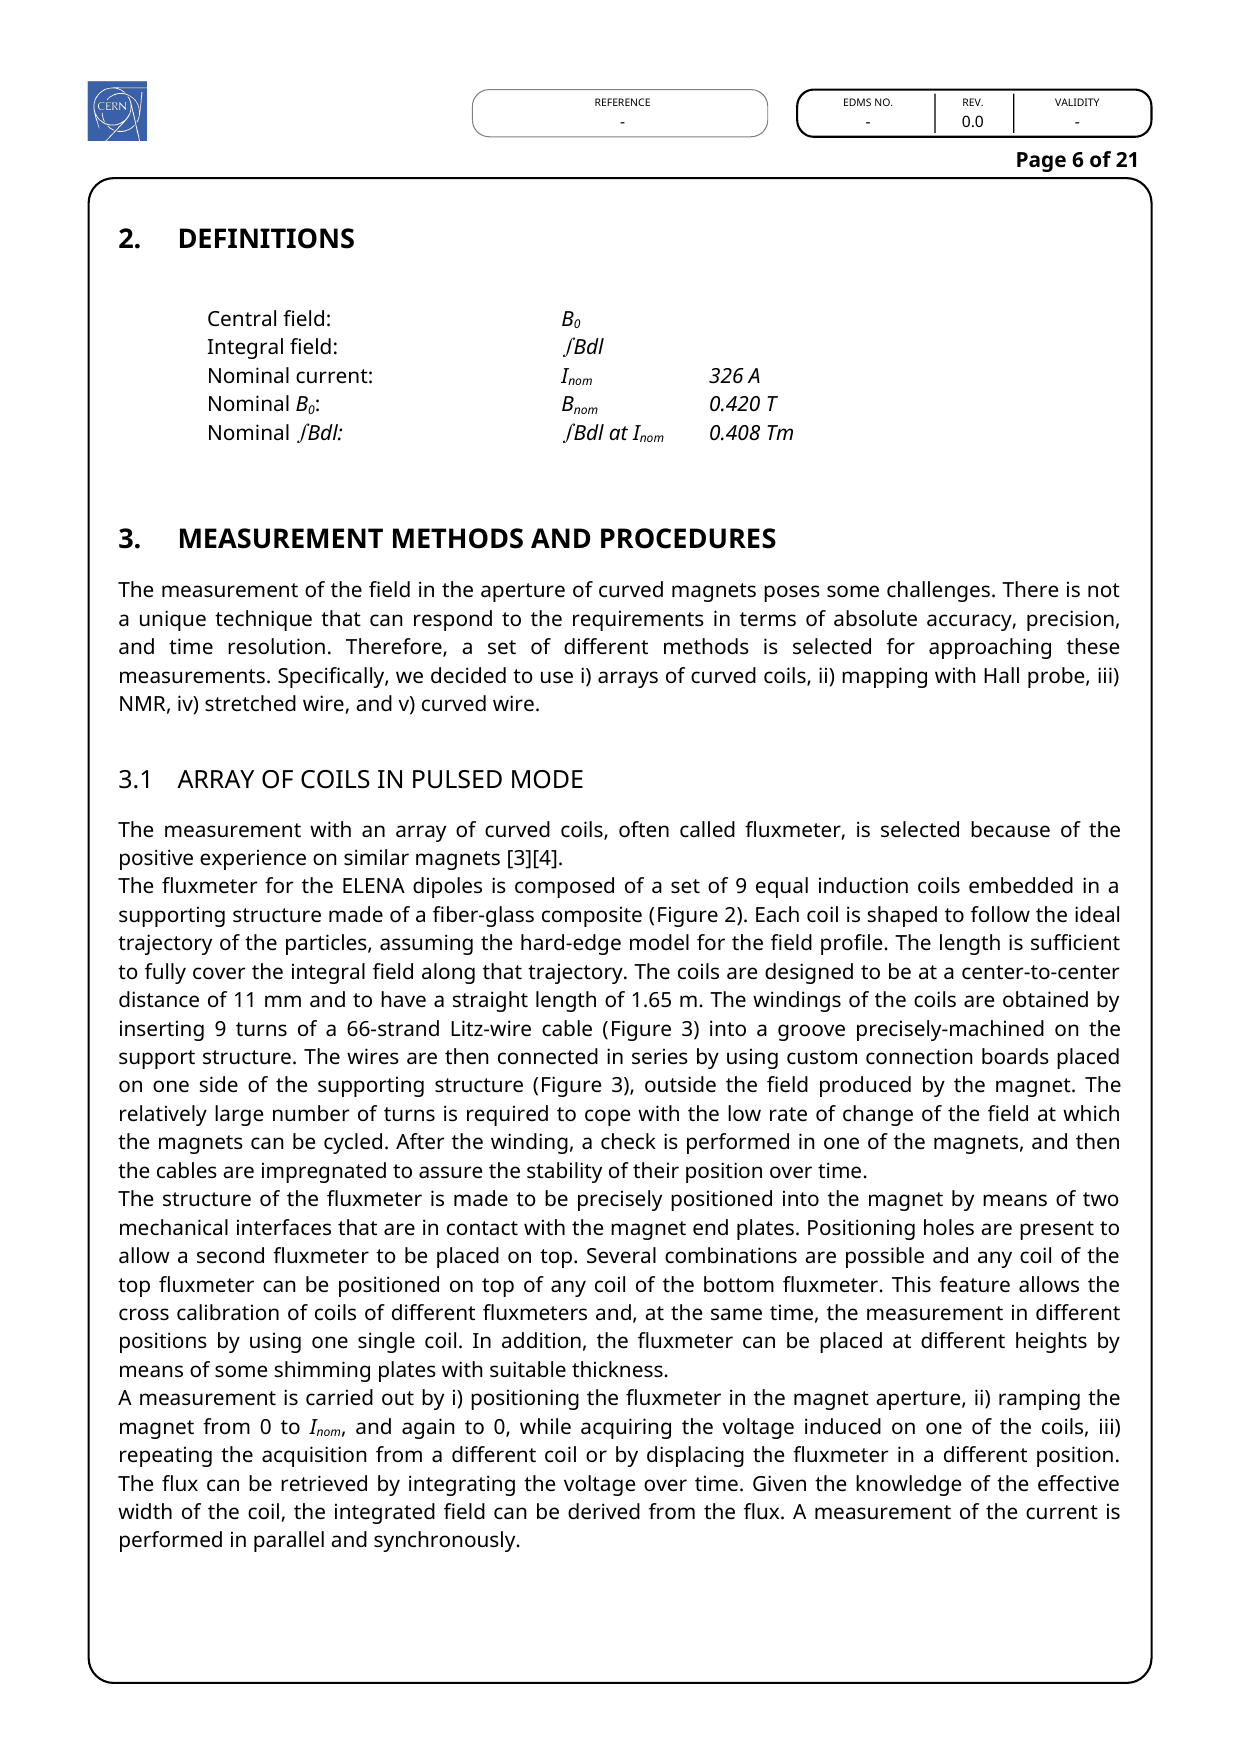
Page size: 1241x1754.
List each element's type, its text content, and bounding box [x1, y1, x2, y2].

subtitle MEASUREMENT METHODS AND PROCEDURES [118, 519, 1122, 556]
text The fluxmeter for the ELENA dipoles is composed of a set of 9 equal induction coils embedded in a supporting structure made of a fiber-glass composite (Figure 2). Each coil is shaped to follow the ideal trajectory of the particles, assuming the hard-edge model for the field profile. The length is sufficient to fully cover the integral field along that trajectory. The coils are designed to be at a center-to-center distance of 11 mm and to have a straight length of 1.65 m. The windings of the coils are obtained by inserting 9 turns of a 66-strand Litz-wire cable (Figure 3) into a groove precisely-machined on the support structure. The wires are then connected in series by using custom connection boards placed on one side of the supporting structure (Figure 3), outside the field produced by the magnet. The relatively large number of turns is required to cope with the low rate of change of the field at which the magnets can be cycled. After the winding, a check is performed in one of the magnets, and then the cables are impregnated to assure the stability of their position over time. [118, 872, 1122, 1184]
text Central field: B0 [207, 304, 1122, 332]
text A measurement is carried out by i) positioning the fluxmeter in the magnet aperture, ii) ramping the magnet from 0 to Inom, and again to 0, while acquiring the voltage induced on one of the coils, iii) repeating the acquisition from a different coil or by displacing the fluxmeter in a different position. The flux can be retrieved by integrating the voltage over time. Given the knowledge of the effective width of the coil, the integrated field can be derived from the flux. A measurement of the current is performed in parallel and synchronously. [118, 1383, 1122, 1554]
text The measurement of the field in the aperture of curved magnets poses some challenges. There is not a unique technique that can respond to the requirements in terms of absolute accuracy, precision, and time resolution. Therefore, a set of different methods is selected for approaching these measurements. Specifically, we decided to use i) arrays of curved coils, ii) mapping with Hall probe, iii) NMR, iv) stretched wire, and v) curved wire. [118, 575, 1122, 718]
subtitle DEFINITIONS [118, 219, 1122, 256]
text The structure of the fluxmeter is made to be precisely positioned into the magnet by means of two mechanical interfaces that are in contact with the magnet end plates. Positioning holes are present to allow a second fluxmeter to be placed on top. Several combinations are possible and any coil of the top fluxmeter can be positioned on top of any coil of the bottom fluxmeter. This feature allows the cross calibration of coils of different fluxmeters and, at the same time, the measurement in different positions by using one single coil. In addition, the fluxmeter can be placed at different heights by means of some shimming plates with suitable thickness. [118, 1184, 1122, 1383]
text The measurement with an array of curved coils, often called fluxmeter, is selected because of the positive experience on similar magnets [2][3]. [118, 815, 1122, 872]
text Nominal B0: Bnom 0.420 T [207, 389, 1122, 418]
text Integral field: Bdl [207, 332, 1122, 361]
text Nominal Bdl: Bdl at Inom 0.408 Tm [207, 418, 1122, 446]
text Nominal current: Inom 326 A [207, 361, 1122, 389]
subtitle ARRAY OF COILS IN PULSED MODE [118, 762, 1122, 796]
picture [87, 81, 147, 141]
